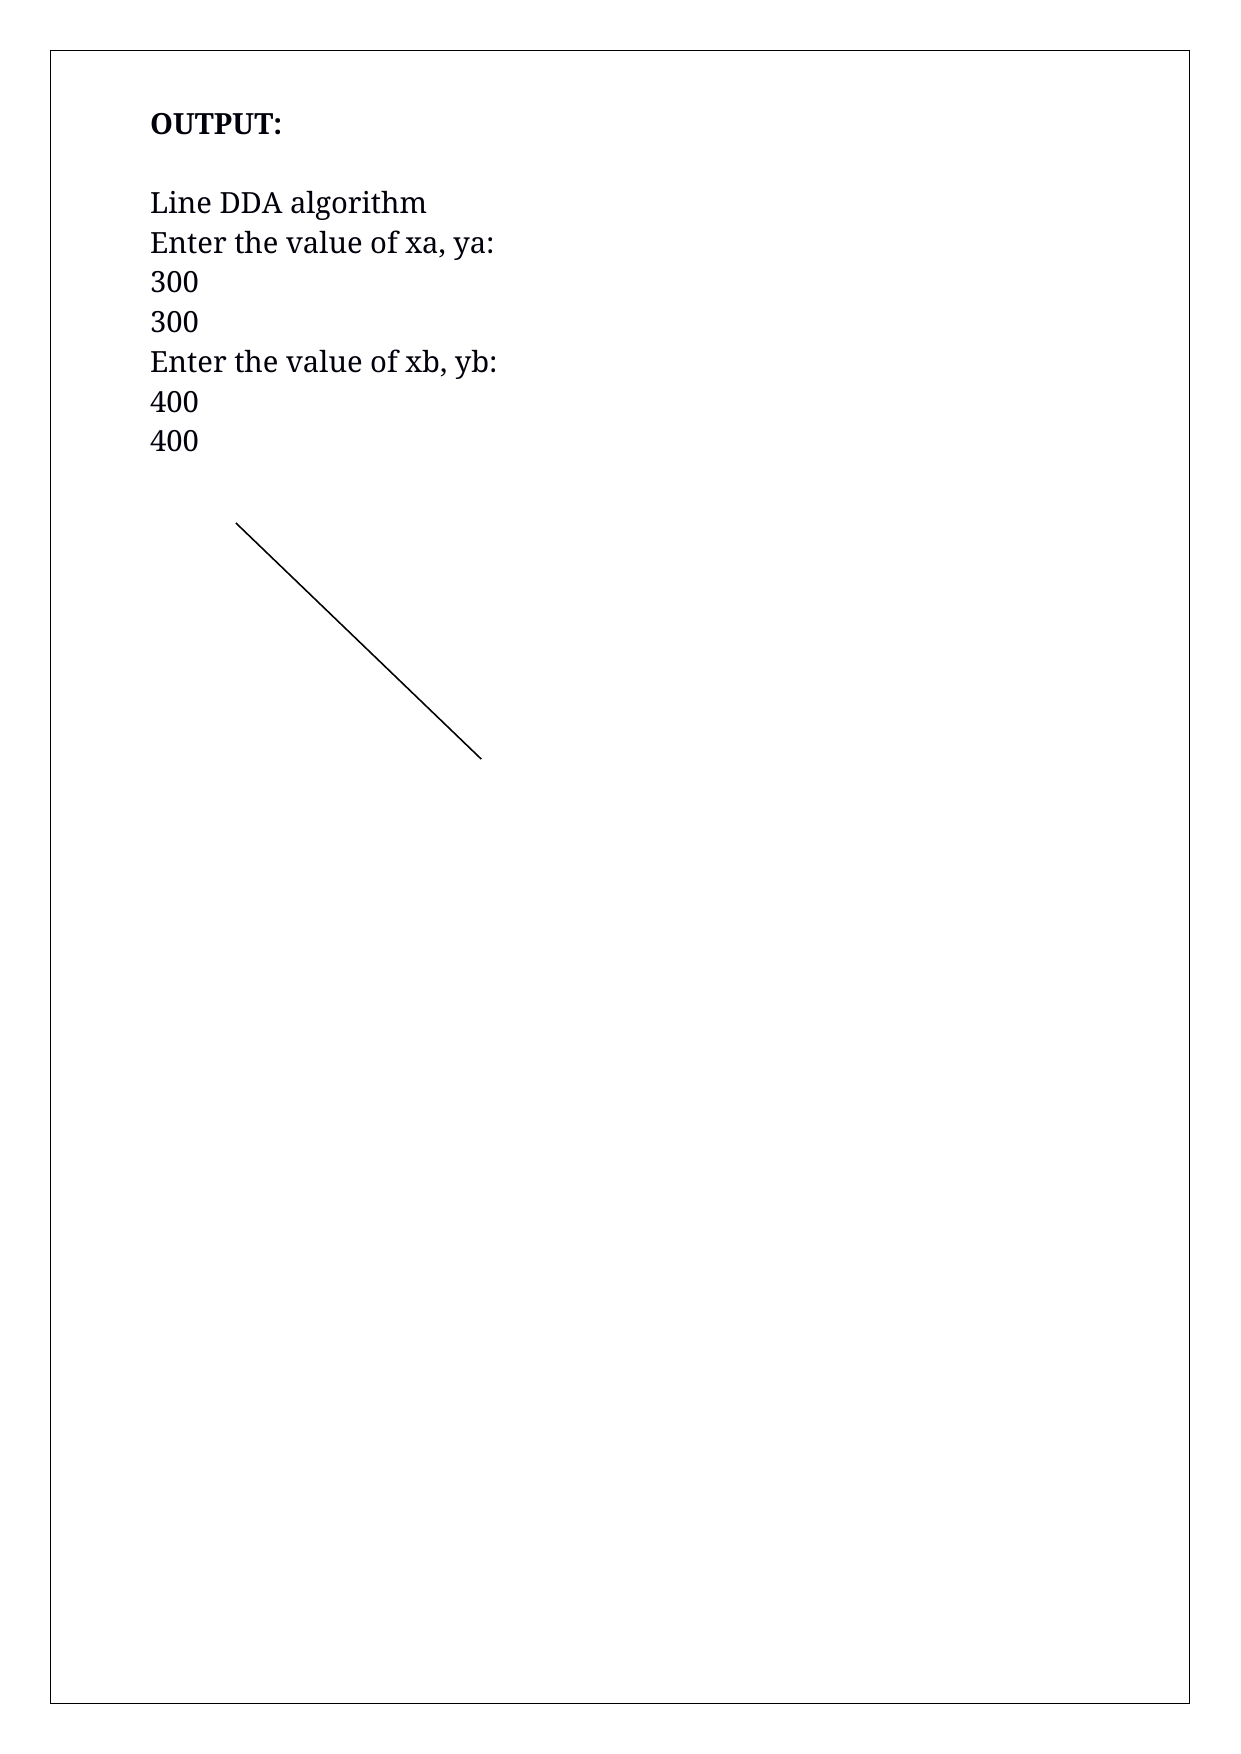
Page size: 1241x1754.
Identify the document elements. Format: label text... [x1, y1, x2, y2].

text 400 [150, 421, 1090, 460]
text 400 [150, 381, 1090, 421]
text Enter the value of xb, yb: [150, 341, 1090, 381]
text Enter the value of xa, ya: [150, 222, 1090, 262]
text Line DDA algorithm [150, 182, 1090, 222]
text 300 [150, 262, 1090, 301]
text 300 [150, 301, 1090, 341]
text OUTPUT: [150, 103, 1090, 143]
